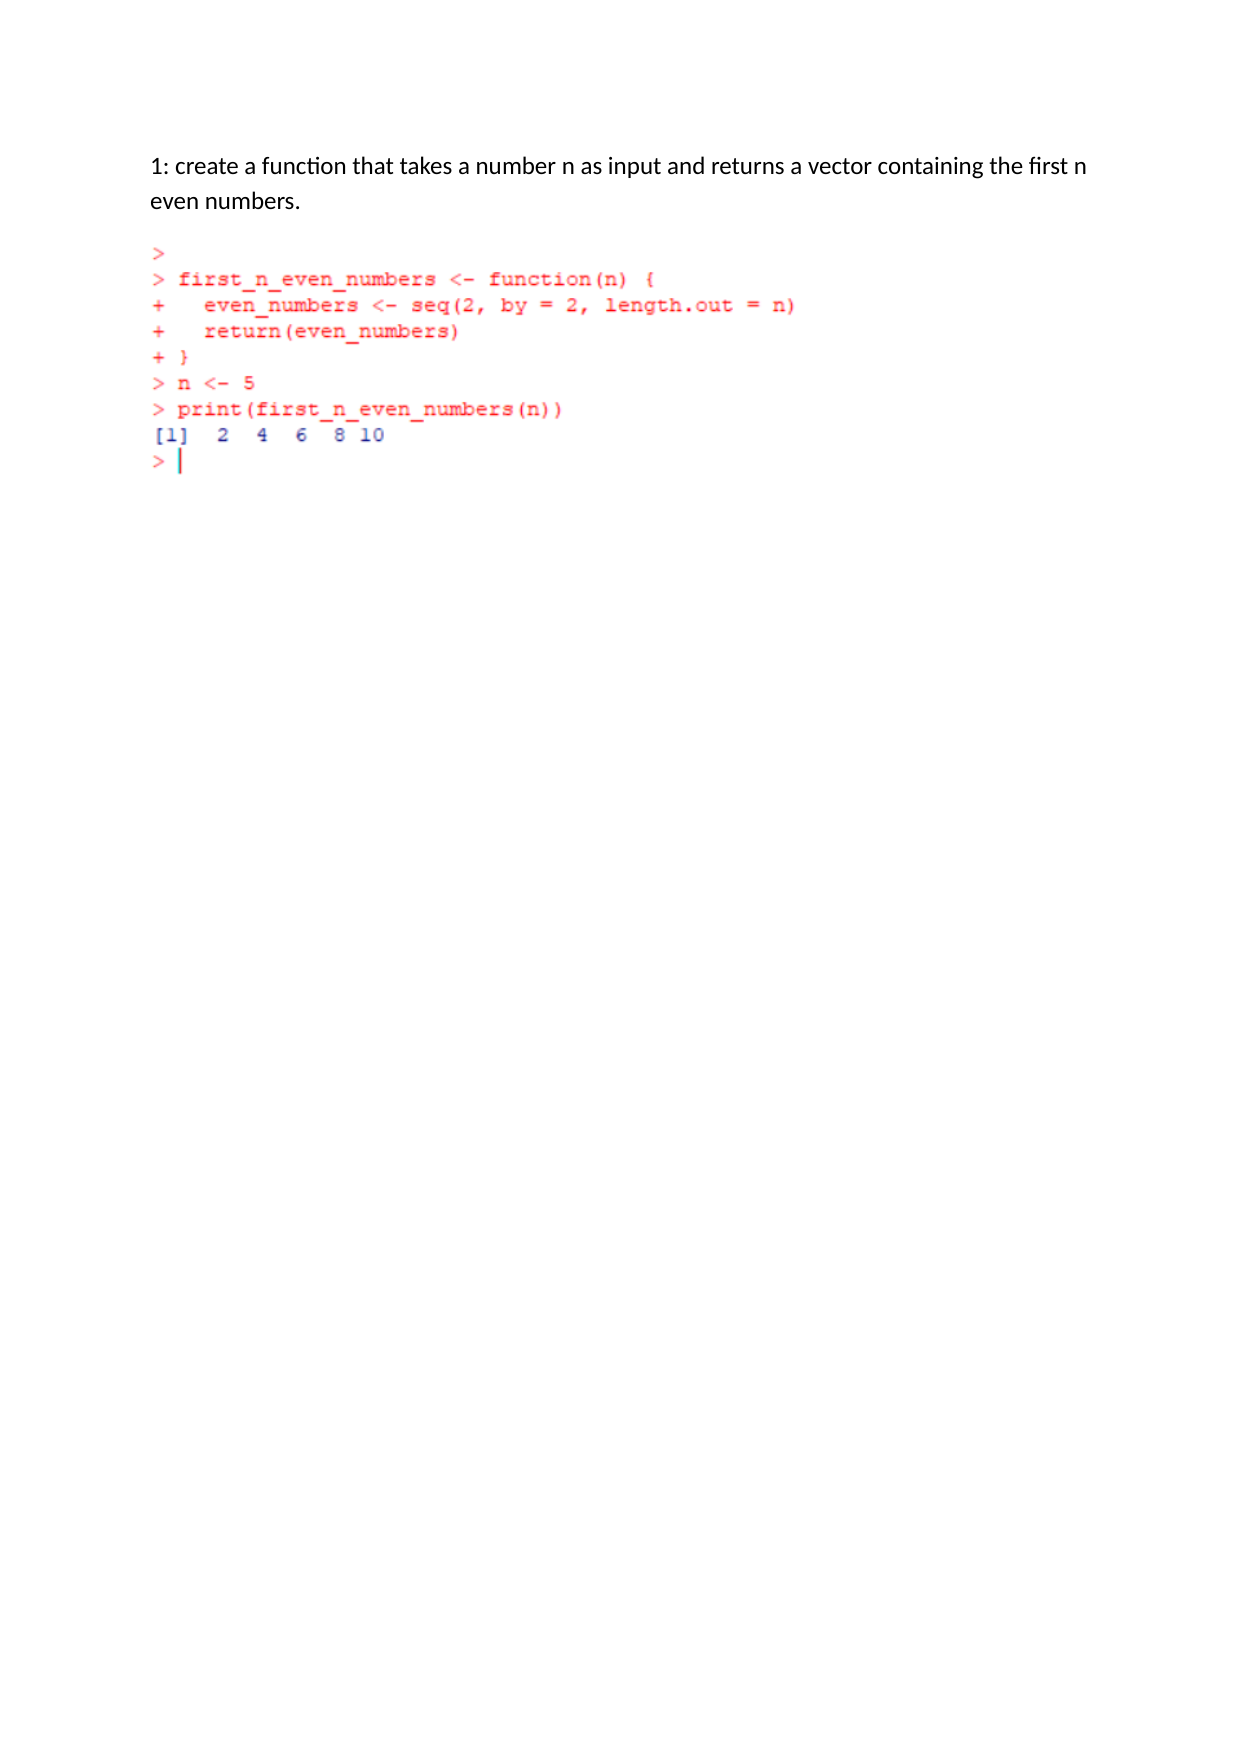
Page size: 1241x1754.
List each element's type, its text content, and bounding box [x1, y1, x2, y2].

picture [150, 236, 1091, 484]
text 1: create a function that takes a number n as input and returns a vector containing the first n even numbers. [150, 150, 1090, 216]
